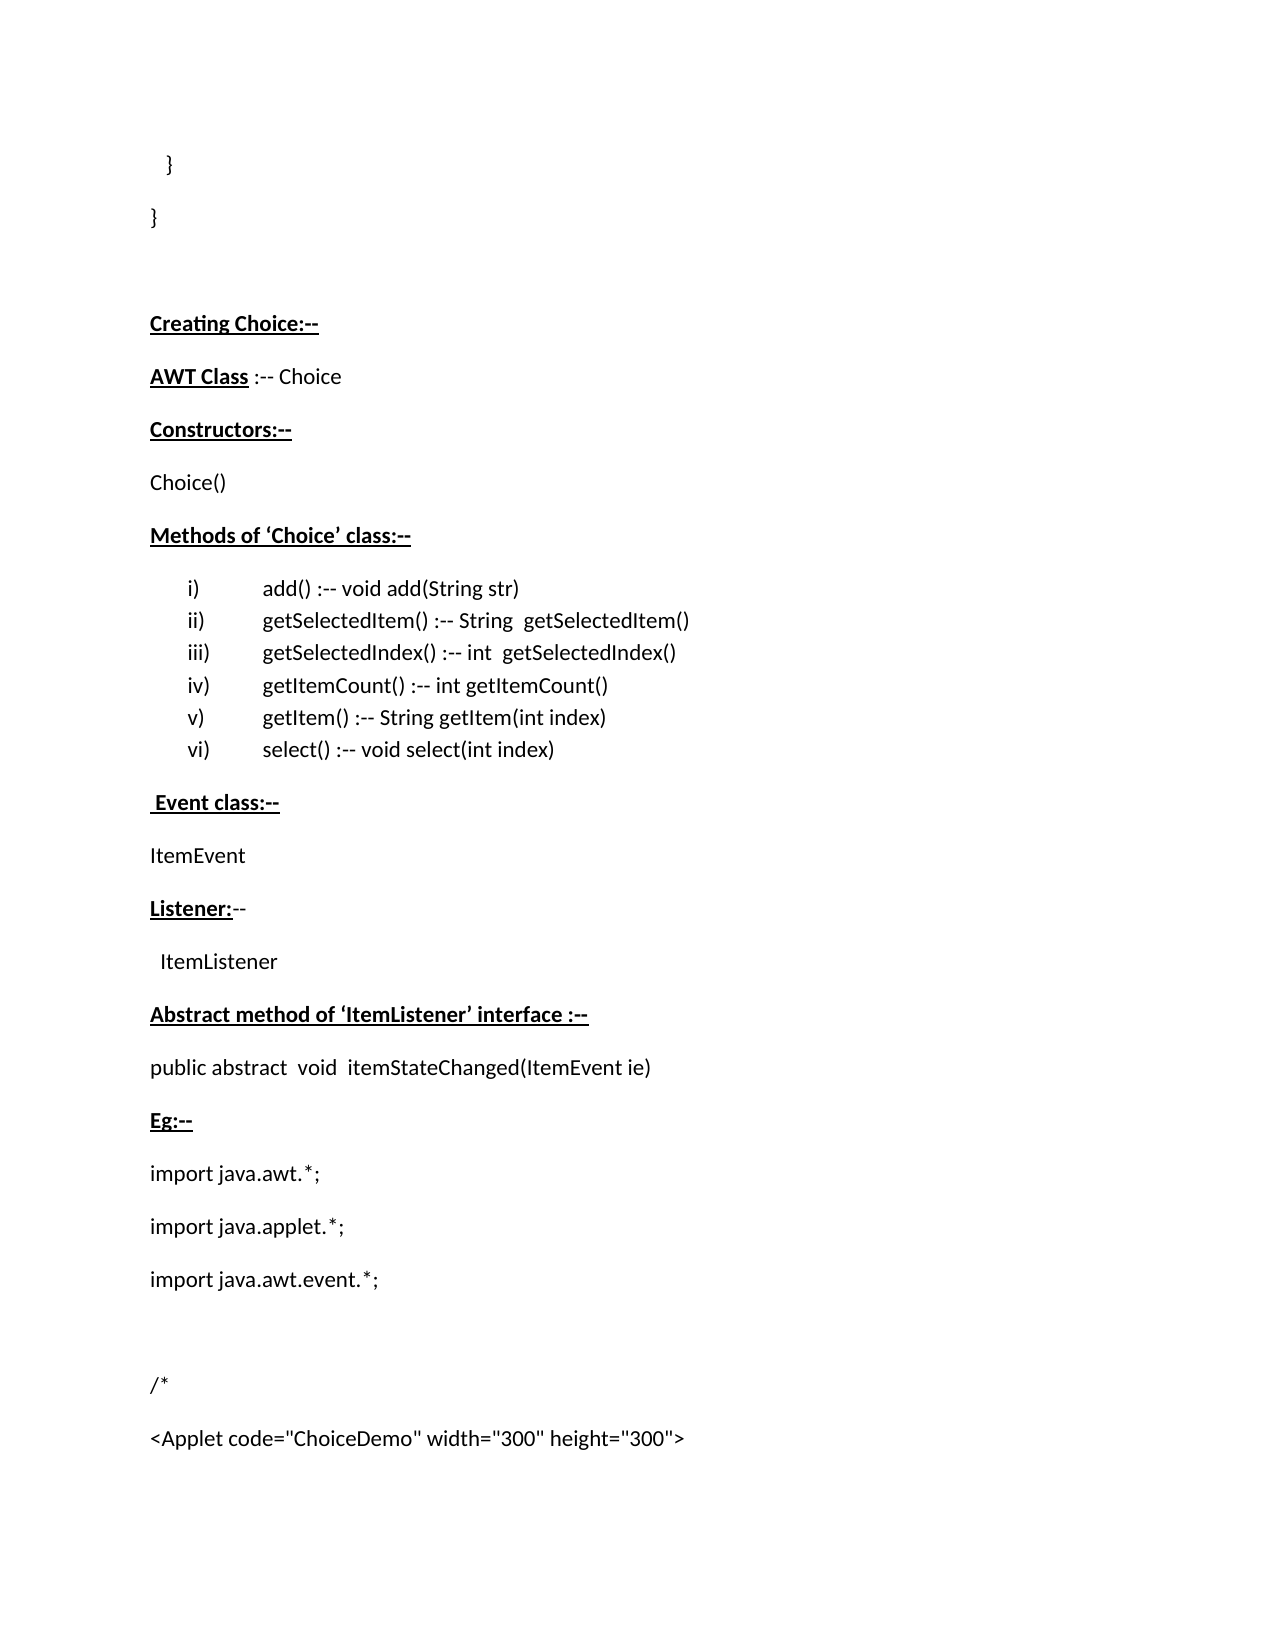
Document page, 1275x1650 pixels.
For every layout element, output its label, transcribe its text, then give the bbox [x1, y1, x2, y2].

list getSelectedItem() :-- String getSelectedItem() [187, 606, 1125, 634]
text import java.applet.*; [150, 1212, 1125, 1240]
text public abstract void itemStateChanged(ItemEvent ie) [150, 1053, 1125, 1081]
list getItemCount() :-- int getItemCount() [187, 671, 1125, 699]
text } [150, 203, 1125, 231]
list getSelectedIndex() :-- int getSelectedIndex() [187, 638, 1125, 667]
text /* [150, 1371, 1125, 1399]
text <Applet code="ChoiceDemo" width="300" height="300"> [150, 1424, 1125, 1452]
text Methods of ‘Choice’ class:-- [150, 521, 1125, 549]
text Event class:-- [150, 788, 1125, 816]
text AWT Class :-- Choice [150, 362, 1125, 390]
text Abstract method of ‘ItemListener’ interface :-- [150, 1000, 1125, 1028]
text ItemListener [150, 947, 1125, 975]
list getItem() :-- String getItem(int index) [187, 703, 1125, 731]
text import java.awt.*; [150, 1159, 1125, 1187]
list select() :-- void select(int index) [187, 735, 1125, 763]
text ItemEvent [150, 841, 1125, 869]
text Eg:-- [150, 1106, 1125, 1134]
text import java.awt.event.*; [150, 1265, 1125, 1293]
list add() :-- void add(String str) [187, 574, 1125, 602]
text Choice() [150, 468, 1125, 496]
text Creating Choice:-- [150, 309, 1125, 337]
text Listener:-- [150, 894, 1125, 922]
text } [150, 150, 1125, 178]
text Constructors:-- [150, 415, 1125, 443]
